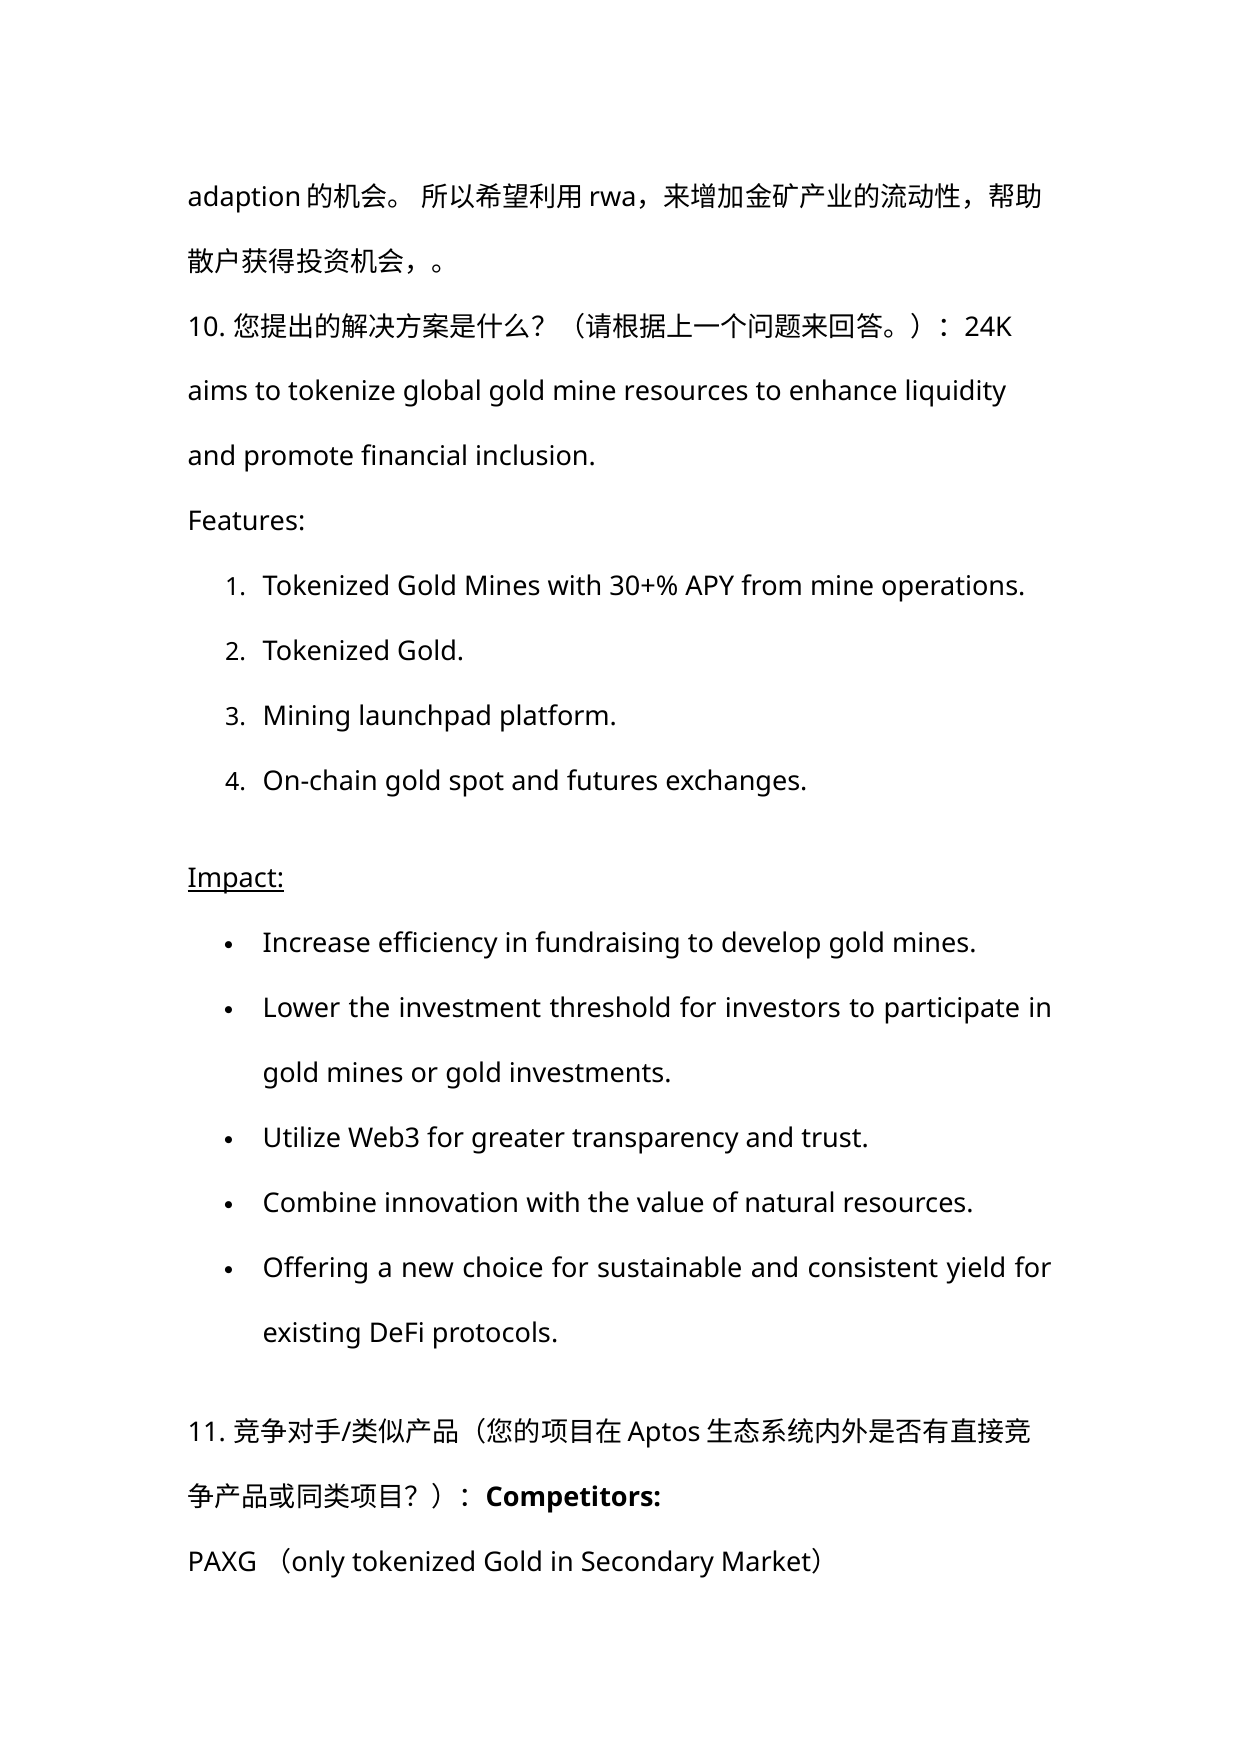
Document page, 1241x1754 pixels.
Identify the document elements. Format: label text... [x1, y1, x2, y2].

text 10. 您提出的解决方案是什么？（请根据上一个问题来回答。）：24K aims to tokenize global gold mine resources to enhance liquidity and promote financial inclusion. [187, 292, 1053, 487]
text Impact: [187, 844, 1053, 909]
list Increase efficiency in fundraising to develop gold mines. [225, 909, 1053, 974]
list Tokenized Gold Mines with 30+% APY from mine operations. [225, 552, 1053, 617]
list Utilize Web3 for greater transparency and trust. [225, 1104, 1053, 1169]
text PAXG （only tokenized Gold in Secondary Market） [187, 1527, 1053, 1592]
list Offering a new choice for sustainable and consistent yield for existing DeFi protocols. [225, 1234, 1053, 1364]
list Mining launchpad platform. [225, 682, 1053, 747]
text Features: [187, 487, 1053, 552]
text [187, 162, 1053, 292]
list On-chain gold spot and futures exchanges. [225, 747, 1053, 812]
text 11. 竞争对手/类似产品（您的项目在Aptos生态系统内外是否有直接竞争产品或同类项目？）：Competitors: [187, 1397, 1053, 1527]
list Lower the investment threshold for investors to participate in gold mines or gold investments. [225, 974, 1053, 1104]
list Combine innovation with the value of natural resources. [225, 1169, 1053, 1234]
list Tokenized Gold. [225, 617, 1053, 682]
